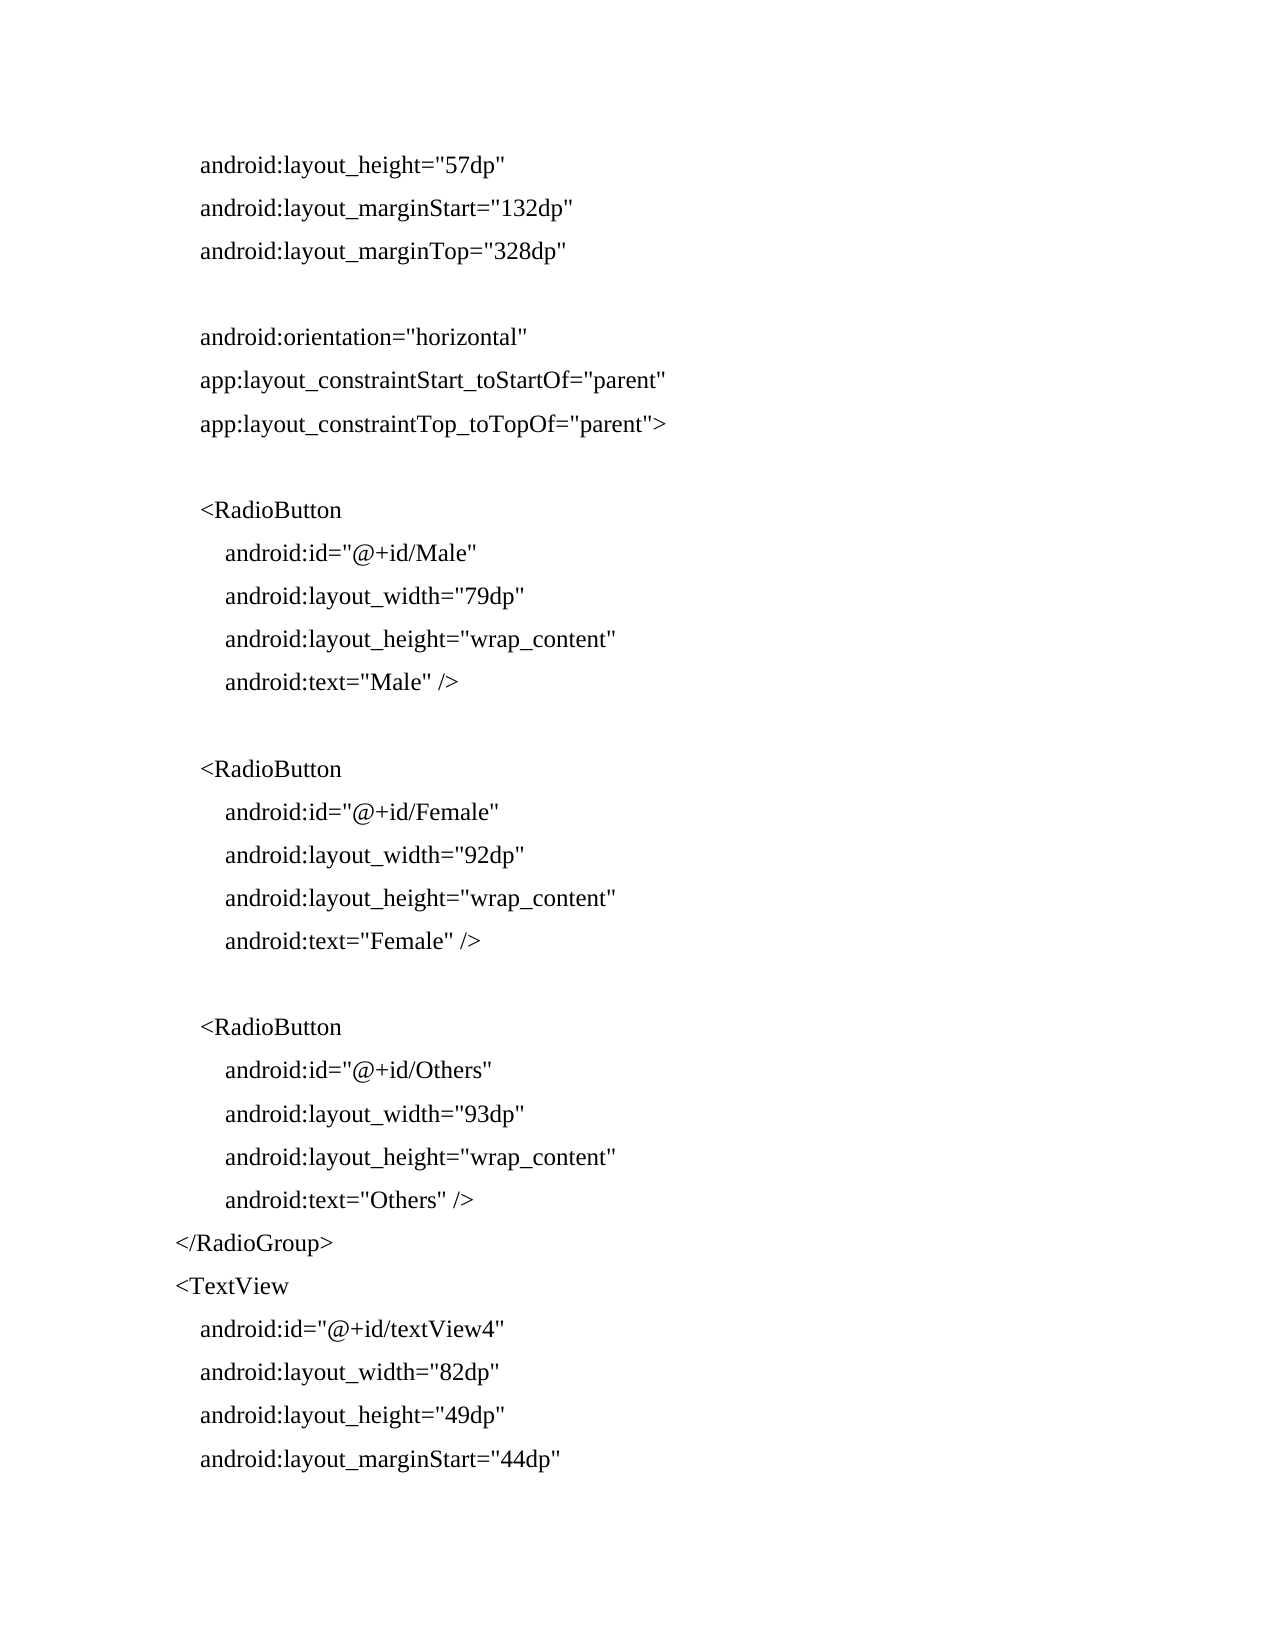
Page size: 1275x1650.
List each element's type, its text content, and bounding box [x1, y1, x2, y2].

text app:layout_constraintTop_toTopOf="parent"> [150, 409, 1125, 437]
text android:layout_marginStart="132dp" [150, 193, 1125, 222]
text android:layout_marginStart="44dp" [150, 1444, 1125, 1472]
text </RadioGroup> [150, 1228, 1125, 1257]
text <TextView [150, 1271, 1125, 1300]
text android:layout_height="wrap_content" [150, 883, 1125, 912]
text android:layout_height="49dp" [150, 1401, 1125, 1429]
text android:layout_width="93dp" [150, 1099, 1125, 1127]
text android:layout_width="92dp" [150, 840, 1125, 869]
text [150, 366, 1125, 394]
text <RadioButton [150, 495, 1125, 524]
text android:layout_height="57dp" [150, 150, 1125, 179]
text android:id="@+id/Male" [150, 538, 1125, 567]
text android:id="@+id/textView4" [150, 1314, 1125, 1343]
text android:layout_width="82dp" [150, 1357, 1125, 1386]
text android:layout_marginTop="328dp" [150, 236, 1125, 265]
text android:text="Female" /> [150, 926, 1125, 955]
text android:text="Male" /> [150, 667, 1125, 696]
text <RadioButton [150, 754, 1125, 782]
text android:orientation="horizontal" [150, 322, 1125, 351]
text <RadioButton [150, 1012, 1125, 1041]
text android:layout_height="wrap_content" [150, 1142, 1125, 1171]
text android:id="@+id/Female" [150, 797, 1125, 826]
text android:id="@+id/Others" [150, 1056, 1125, 1084]
text android:text="Others" /> [150, 1185, 1125, 1214]
text android:layout_height="wrap_content" [150, 624, 1125, 653]
text android:layout_width="79dp" [150, 581, 1125, 610]
